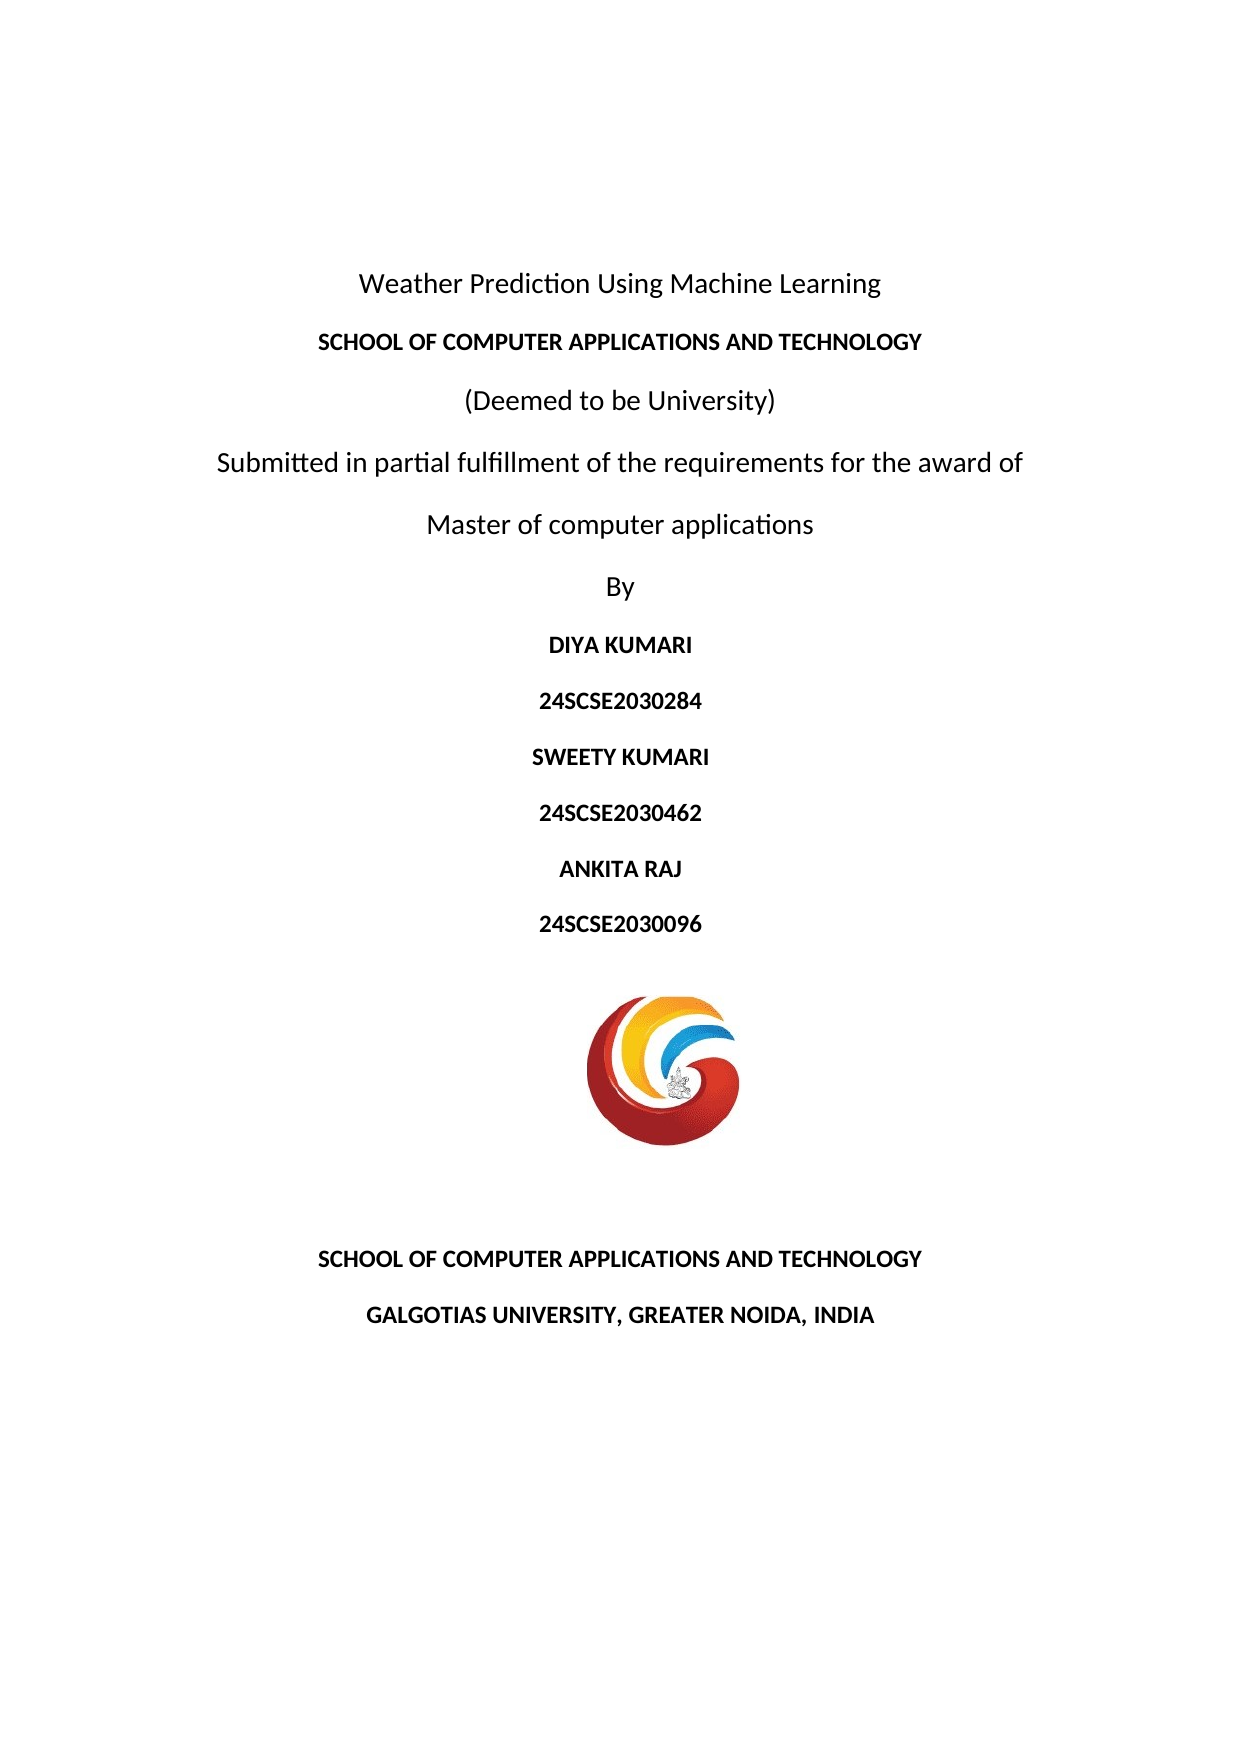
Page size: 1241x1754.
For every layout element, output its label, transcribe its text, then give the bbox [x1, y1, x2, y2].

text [150, 1299, 1090, 1330]
text SWEETY KUMARI [302, 741, 939, 772]
text ANKITA RAJ [302, 853, 939, 883]
text 24SCSE2030462 [302, 797, 939, 827]
text By [150, 568, 1090, 603]
text 24SCSE2030284 [302, 685, 939, 716]
picture [586, 995, 744, 1149]
text Master of computer applications [150, 506, 1090, 542]
text DIYA KUMARI [302, 629, 939, 660]
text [150, 1244, 1090, 1274]
text 24SCSE2030096 [302, 909, 939, 939]
text Submitted in partial fulfillment of the requirements for the award of [150, 444, 1090, 480]
text (Deemed to be University) [150, 382, 1090, 418]
text Weather Prediction Using Machine Learning [150, 265, 1090, 300]
text SCHOOL OF COMPUTER APPLICATIONS AND TECHNOLOGY [150, 327, 1090, 357]
